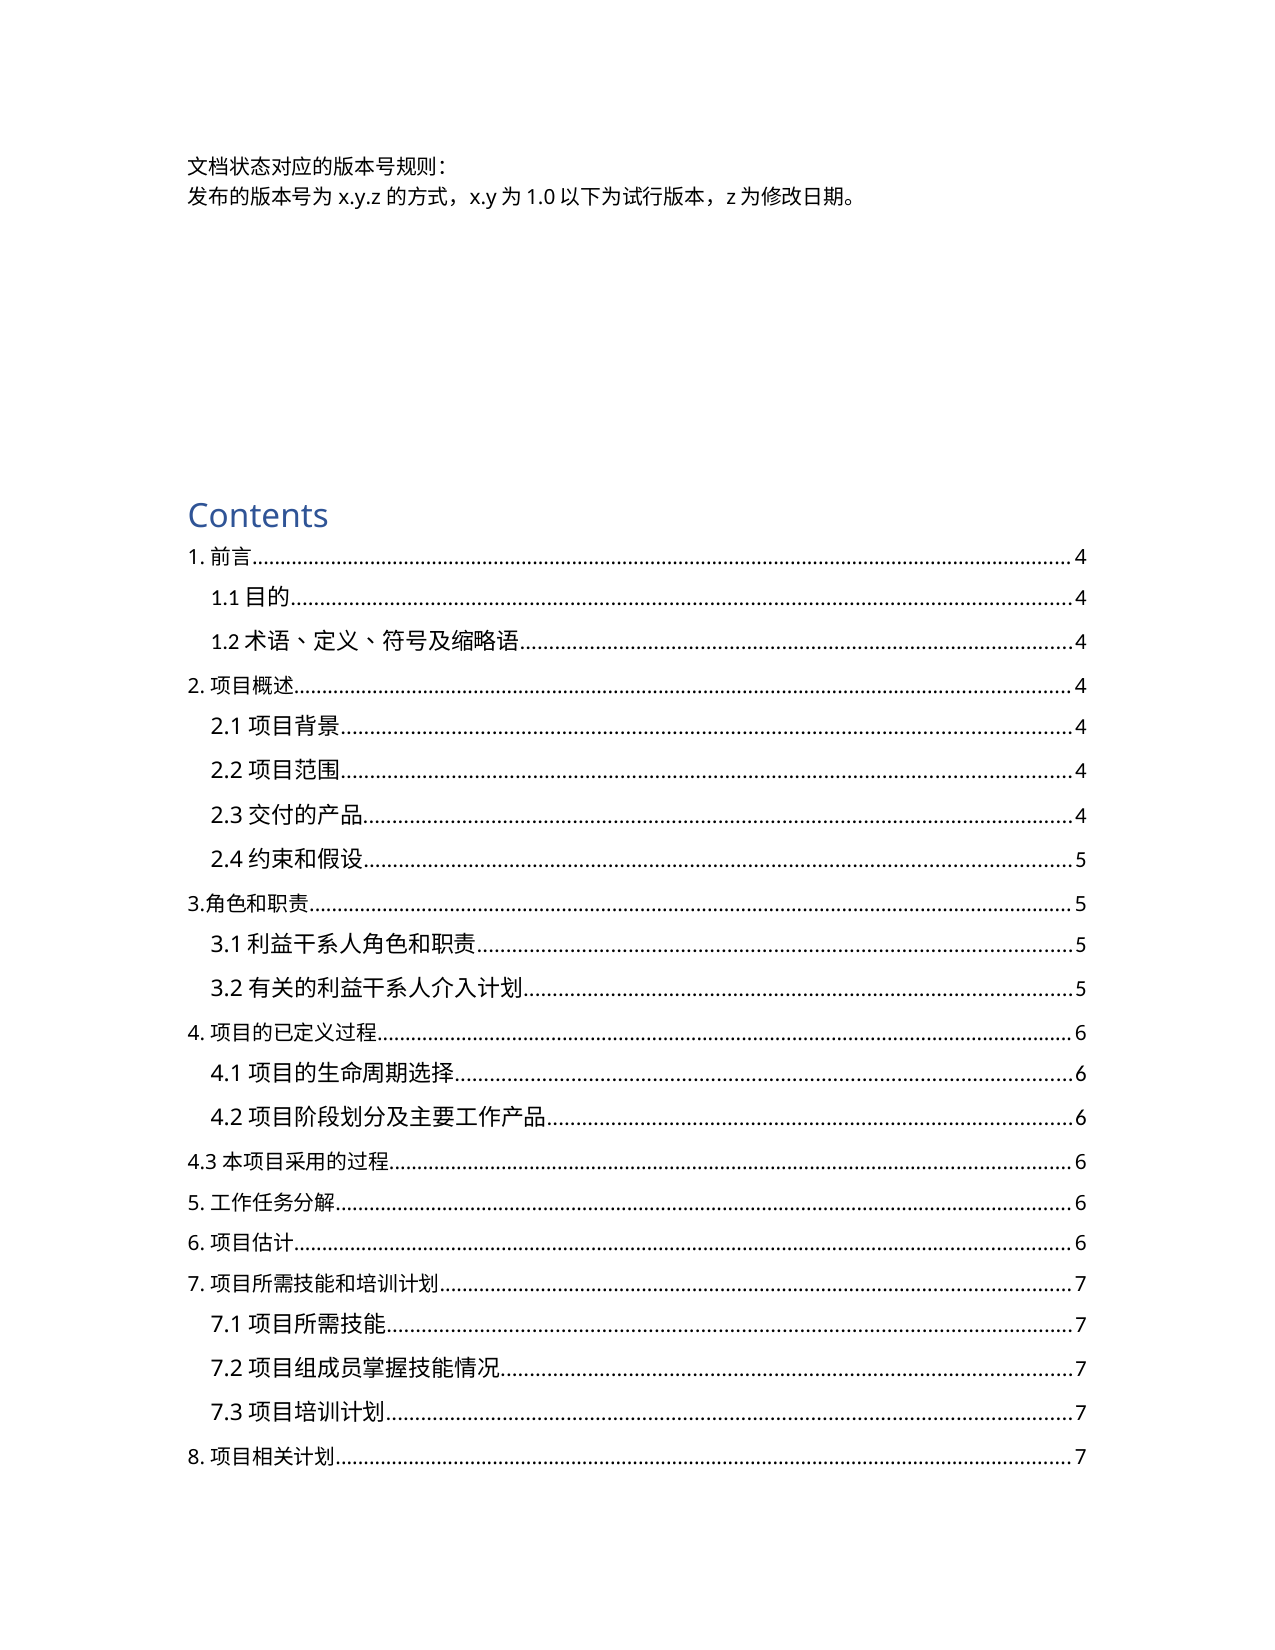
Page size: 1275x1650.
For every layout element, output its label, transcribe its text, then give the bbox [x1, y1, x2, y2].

text 发布的版本号为 x.y.z 的方式，x.y为1.0以下为试行版本，z为修改日期。 [187, 180, 1087, 211]
text 文档状态对应的版本号规则： [187, 150, 1087, 180]
